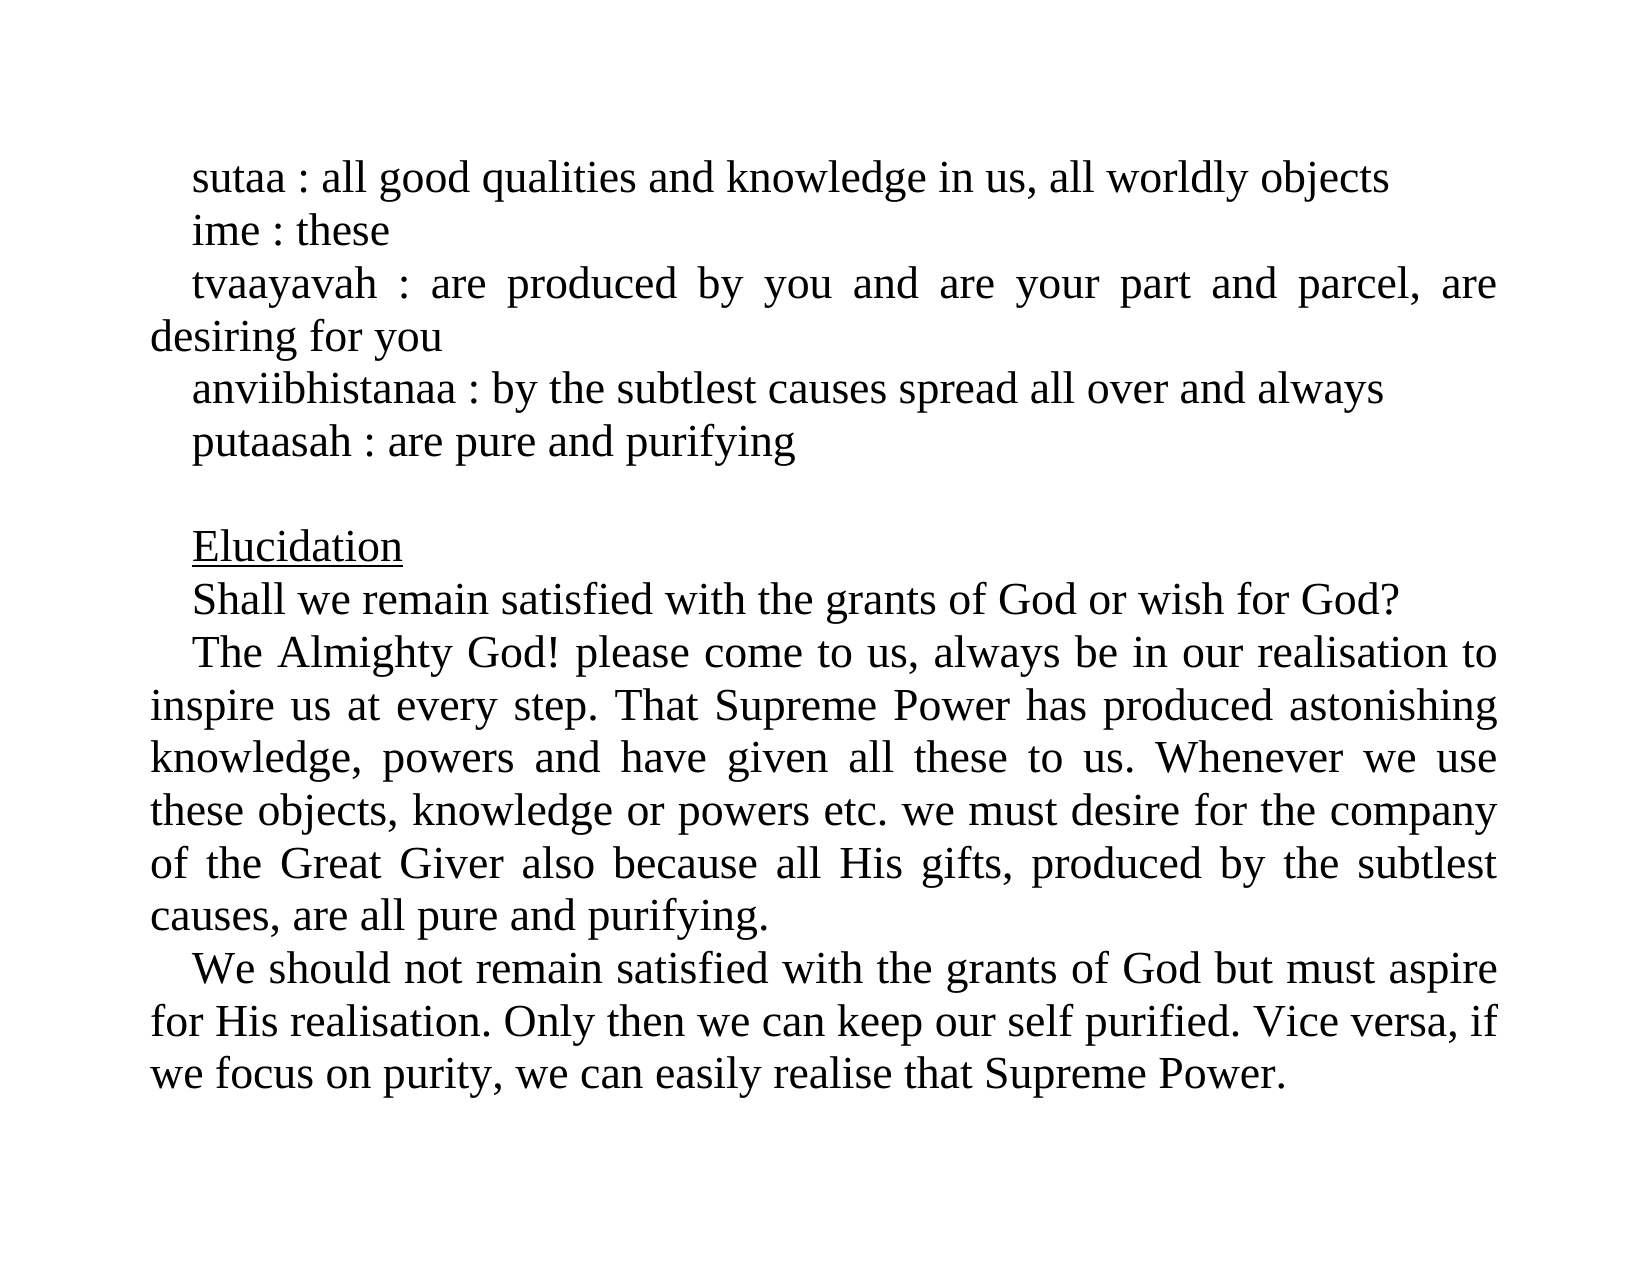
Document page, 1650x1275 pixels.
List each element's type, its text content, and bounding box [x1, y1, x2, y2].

text ime : these [150, 203, 1500, 255]
text Elucidation [150, 519, 1500, 572]
text tvaayavah : are produced by you and are your part and parcel, are desiring for you [150, 255, 1500, 361]
text The Almighty God! please come to us, always be in our realisation to inspire us at every step. That Supreme Power has produced astonishing knowledge, powers and have given all these to us. Whenever we use these objects, knowledge or powers etc. we must desire for the company of the Great Giver also because all His gifts, produced by the subtlest causes, are all pure and purifying. [150, 624, 1500, 941]
text Shall we remain satisfied with the grants of God or wish for God? [150, 572, 1500, 624]
text We should not remain satisfied with the grants of God but must aspire for His realisation. Only then we can keep our self purified. Vice versa, if we focus on purity, we can easily realise that Supreme Power. [150, 941, 1500, 1099]
text putaasah : are pure and purifying [150, 413, 1500, 466]
text sutaa : all good qualities and knowledge in us, all worldly objects [150, 150, 1500, 203]
text anviibhistanaa : by the subtlest causes spread all over and always [150, 361, 1500, 413]
